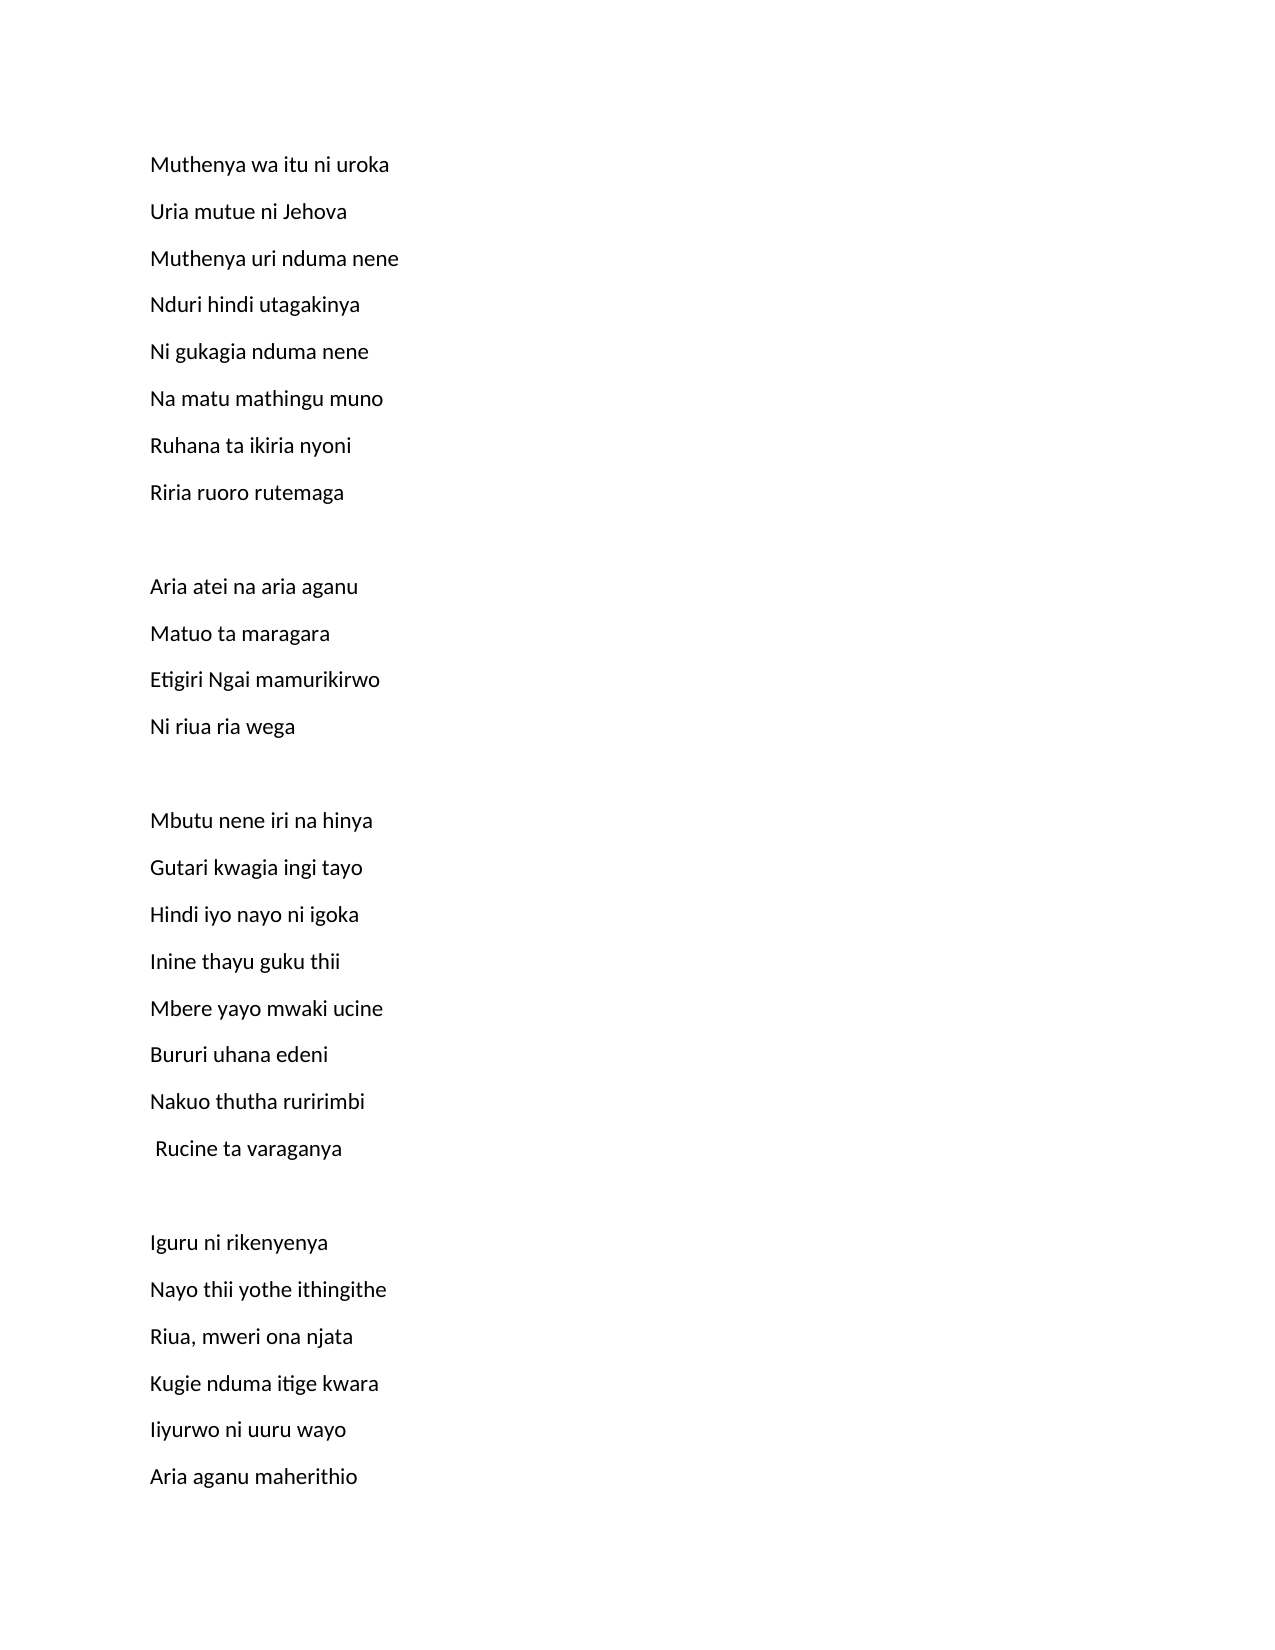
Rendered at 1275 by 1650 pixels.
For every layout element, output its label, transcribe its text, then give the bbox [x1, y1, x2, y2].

text Hindi iyo nayo ni igoka [150, 900, 1125, 928]
text Ruhana ta ikiria nyoni [150, 431, 1125, 459]
text Rucine ta varaganya [150, 1134, 1125, 1162]
text Na matu mathingu muno [150, 384, 1125, 412]
text Uria mutue ni Jehova [150, 197, 1125, 225]
text Gutari kwagia ingi tayo [150, 853, 1125, 881]
text Nduri hindi utagakinya [150, 291, 1125, 319]
text Inine thayu guku thii [150, 947, 1125, 975]
text Nayo thii yothe ithingithe [150, 1275, 1125, 1303]
text Muthenya uri nduma nene [150, 244, 1125, 272]
text Mbere yayo mwaki ucine [150, 994, 1125, 1022]
text Aria atei na aria aganu [150, 572, 1125, 600]
text Bururi uhana edeni [150, 1041, 1125, 1069]
text Muthenya wa itu ni uroka [150, 150, 1125, 178]
text Iguru ni rikenyenya [150, 1228, 1125, 1256]
text Kugie nduma itige kwara [150, 1369, 1125, 1397]
text Riria ruoro rutemaga [150, 478, 1125, 506]
text Matuo ta maragara [150, 619, 1125, 647]
text Ni riua ria wega [150, 712, 1125, 741]
text Mbutu nene iri na hinya [150, 806, 1125, 834]
text Iiyurwo ni uuru wayo [150, 1416, 1125, 1444]
text Riua, mweri ona njata [150, 1322, 1125, 1350]
text Ni gukagia nduma nene [150, 337, 1125, 366]
text Etigiri Ngai mamurikirwo [150, 666, 1125, 694]
text Aria aganu maherithio [150, 1462, 1125, 1491]
text Nakuo thutha ruririmbi [150, 1087, 1125, 1116]
